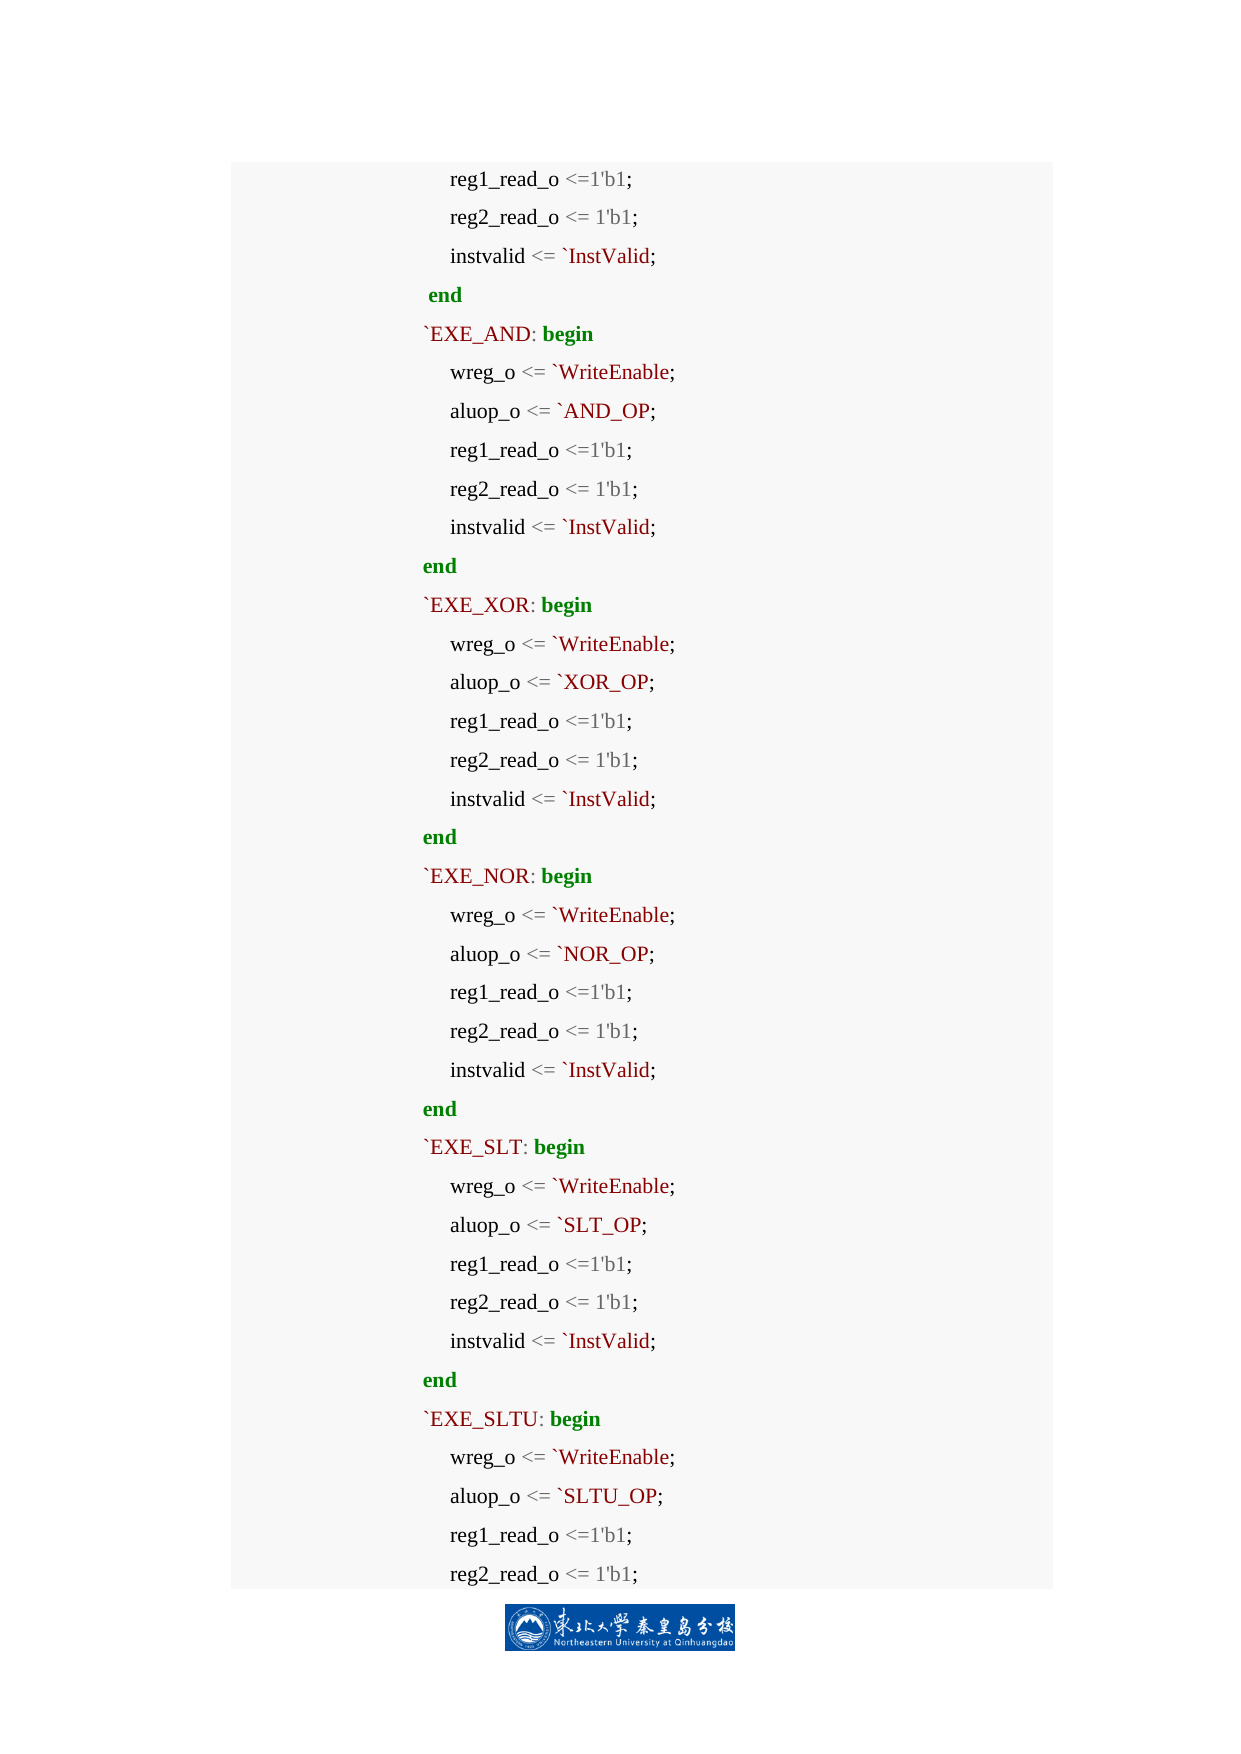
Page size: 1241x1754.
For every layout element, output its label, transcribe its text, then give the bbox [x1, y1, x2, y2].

text instvalid <= `InstValid; [231, 1053, 1053, 1086]
text reg1_read_o <=1'b1; [231, 1247, 1053, 1279]
text end [231, 549, 1053, 582]
text aluop_o <= `XOR_OP; [231, 666, 1053, 698]
text aluop_o <= `AND_OP; [231, 394, 1053, 427]
text `EXE_XOR: begin [231, 588, 1053, 621]
text `EXE_NOR: begin [231, 859, 1053, 892]
text reg2_read_o <= 1'b1; [231, 1557, 1053, 1589]
text reg1_read_o <=1'b1; [231, 433, 1053, 466]
text wreg_o <= `WriteEnable; [231, 627, 1053, 659]
text instvalid <= `InstValid; [231, 782, 1053, 814]
text instvalid <= `InstValid; [231, 239, 1053, 272]
text end [231, 821, 1053, 853]
text reg1_read_o <=1'b1; [231, 976, 1053, 1008]
text reg1_read_o <=1'b1; [231, 1518, 1053, 1551]
text `EXE_SLTU: begin [231, 1402, 1053, 1434]
text end [231, 1092, 1053, 1124]
text aluop_o <= `SLTU_OP; [231, 1479, 1053, 1512]
text reg2_read_o <= 1'b1; [231, 472, 1053, 504]
picture [505, 1604, 735, 1651]
text wreg_o <= `WriteEnable; [231, 1441, 1053, 1473]
text `EXE_SLT: begin [231, 1131, 1053, 1163]
text instvalid <= `InstValid; [231, 1324, 1053, 1357]
text reg1_read_o <=1'b1; [231, 162, 1053, 194]
text reg2_read_o <= 1'b1; [231, 1014, 1053, 1047]
text wreg_o <= `WriteEnable; [231, 1169, 1053, 1202]
text wreg_o <= `WriteEnable; [231, 356, 1053, 388]
text reg2_read_o <= 1'b1; [231, 743, 1053, 776]
text end [231, 278, 1053, 311]
text reg2_read_o <= 1'b1; [231, 201, 1053, 233]
text aluop_o <= `SLT_OP; [231, 1208, 1053, 1241]
text `EXE_AND: begin [231, 317, 1053, 349]
text end [231, 1363, 1053, 1396]
text reg2_read_o <= 1'b1; [231, 1286, 1053, 1318]
text reg1_read_o <=1'b1; [231, 704, 1053, 737]
text instvalid <= `InstValid; [231, 511, 1053, 543]
text wreg_o <= `WriteEnable; [231, 898, 1053, 931]
text aluop_o <= `NOR_OP; [231, 937, 1053, 969]
